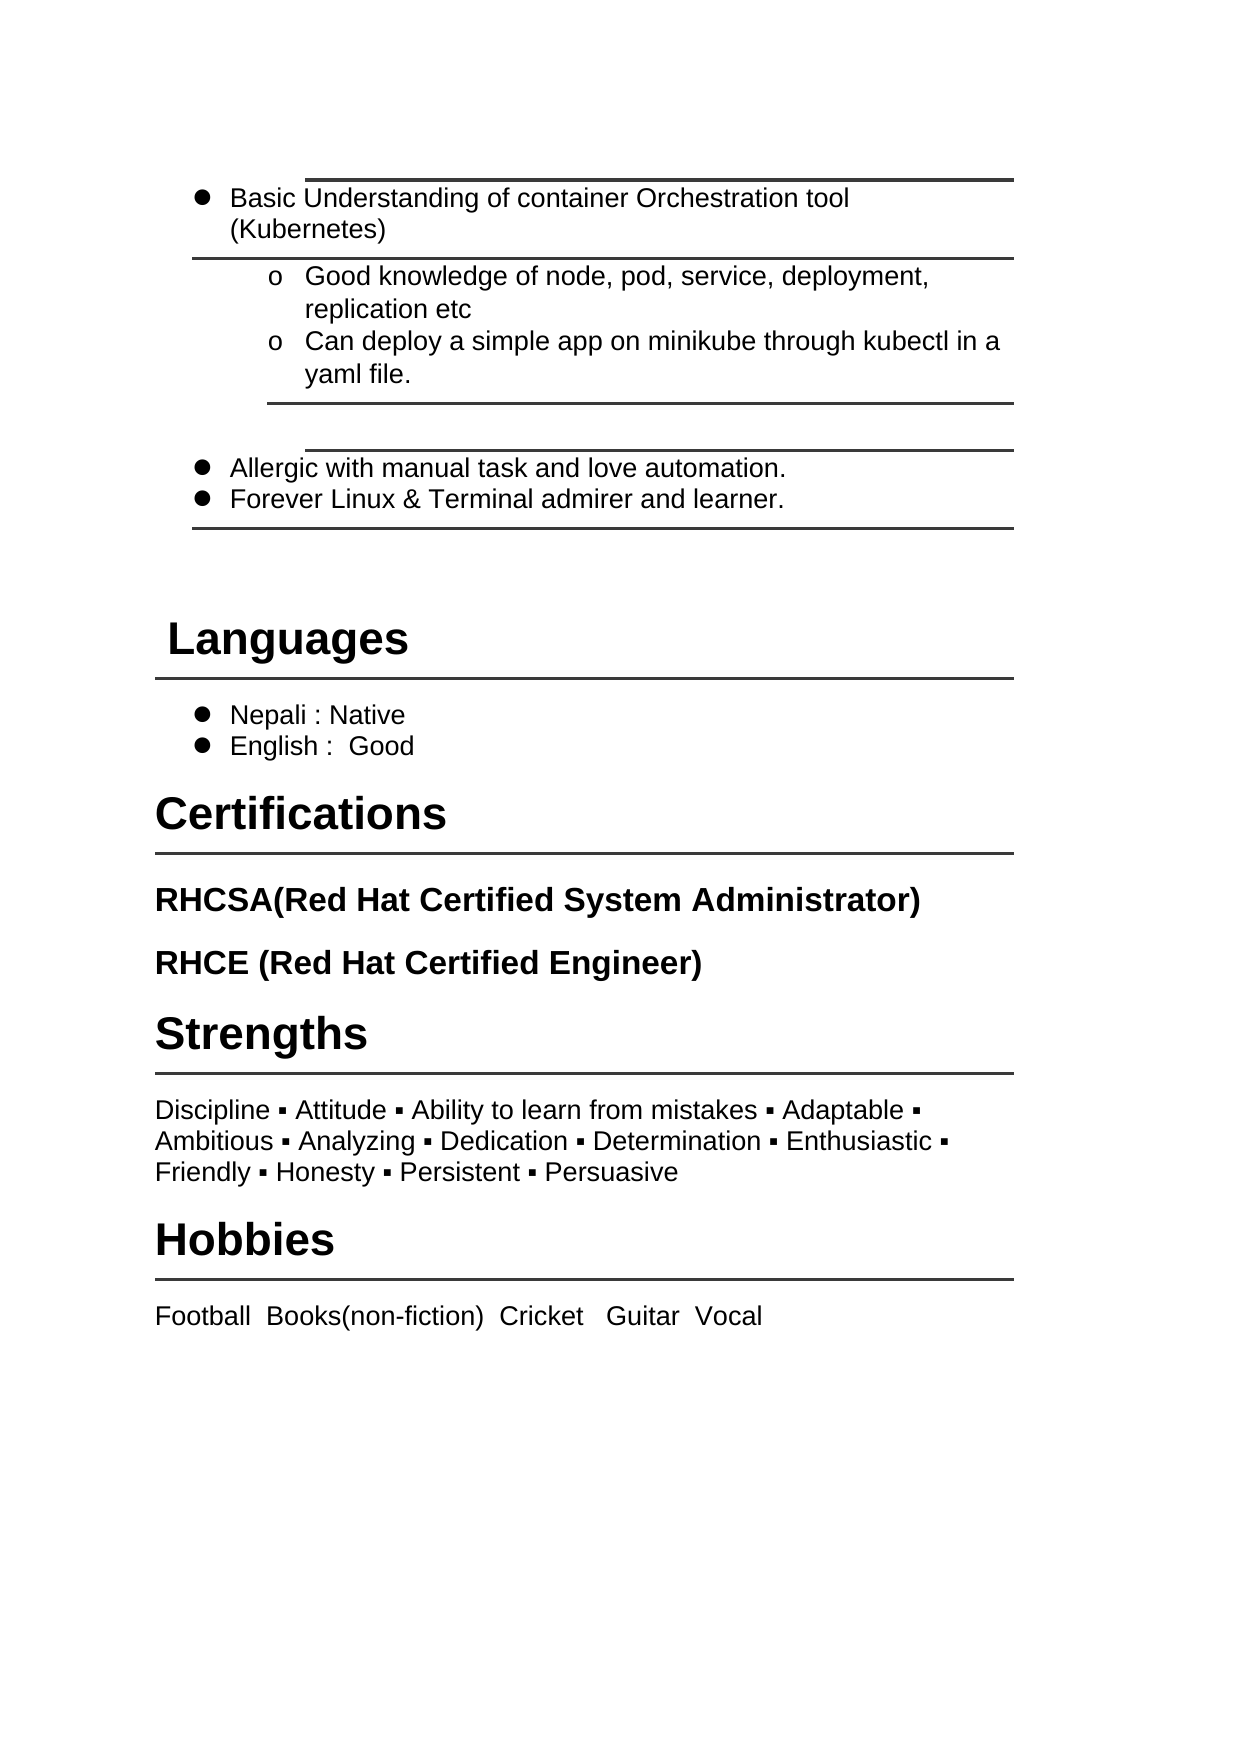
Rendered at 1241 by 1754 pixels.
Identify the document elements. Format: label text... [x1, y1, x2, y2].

list Can deploy a simple app on minikube through kubectl in a yaml file. [267, 325, 1014, 402]
list English : Good [192, 730, 1014, 761]
subtitle RHCE (Red Hat Certified Engineer) [154, 943, 1014, 982]
text Football Books(non-fiction) Cricket Guitar Vocal [154, 1299, 1014, 1331]
subtitle Hobbies [154, 1212, 1014, 1281]
list Forever Linux & Terminal admirer and learner. [192, 483, 1014, 527]
list Good knowledge of node, pod, service, deployment, replication etc [267, 260, 1014, 325]
text Discipline ▪ Attitude ▪ Ability to learn from mistakes ▪ Adaptable ▪ Ambitious ▪ Analyzing ▪ Dedication ▪ Determination ▪ Enthusiastic ▪ Friendly ▪ Honesty ▪ Persistent ▪ Persuasive [154, 1094, 1014, 1187]
list Nepali : Native [192, 699, 1014, 730]
list Basic Understanding of container Orchestration tool (Kubernetes) [192, 182, 1014, 257]
subtitle Certifications [154, 786, 1014, 855]
subtitle Languages [154, 612, 1014, 680]
subtitle RHCSA(Red Hat Certified System Administrator) [154, 880, 1014, 918]
list Allergic with manual task and love automation. [192, 452, 1014, 483]
subtitle Strengths [154, 1007, 1014, 1075]
